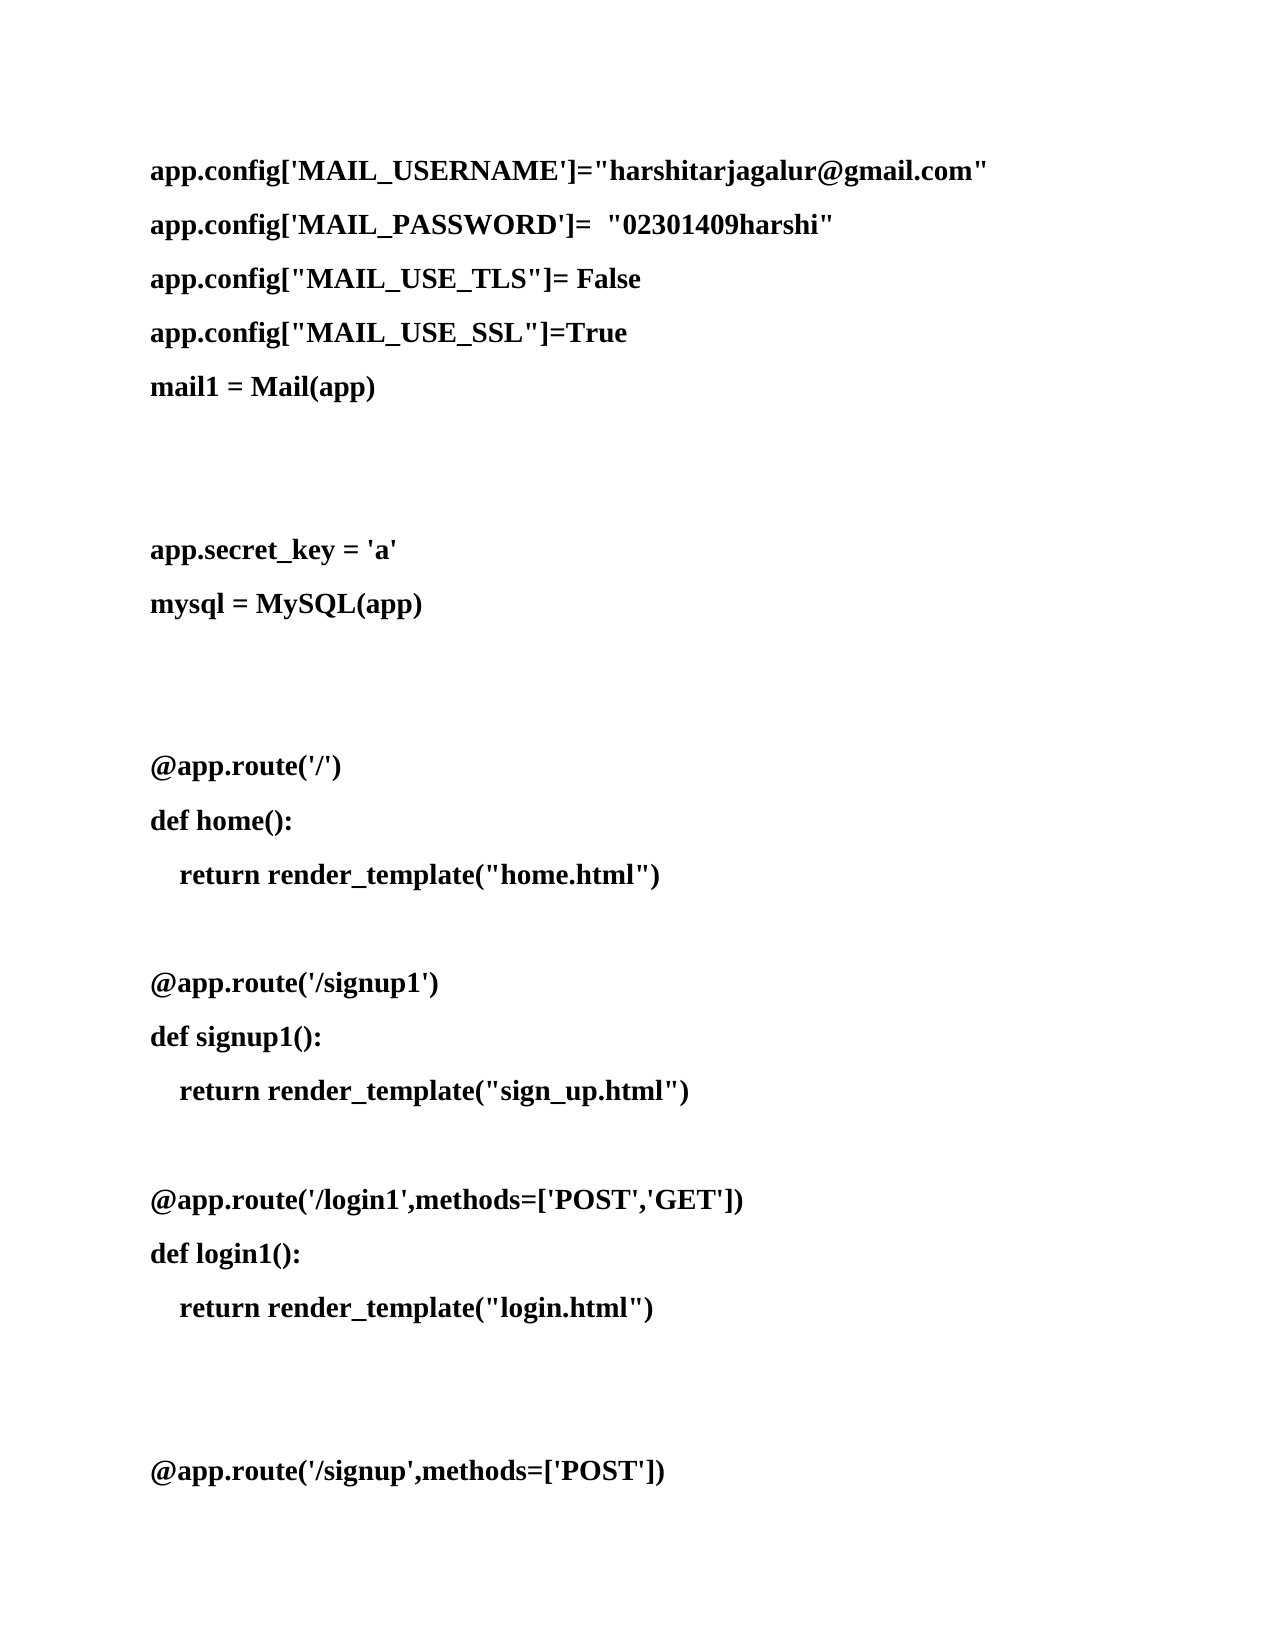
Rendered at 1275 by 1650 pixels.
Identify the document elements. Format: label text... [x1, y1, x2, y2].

text def login1(): [150, 1233, 1125, 1271]
text mail1 = Mail(app) [150, 367, 1125, 404]
text def signup1(): [150, 1017, 1125, 1054]
text @app.route('/login1',methods=['POST','GET']) [150, 1179, 1125, 1217]
text return render_template("home.html") [150, 854, 1125, 892]
text app.config["MAIL_USE_TLS"]= False [150, 258, 1125, 296]
text app.config['MAIL_USERNAME']="harshitarjagalur@gmail.com" [150, 150, 1125, 187]
text return render_template("login.html") [150, 1287, 1125, 1325]
text return render_template("sign_up.html") [150, 1071, 1125, 1108]
text @app.route('/signup',methods=['POST']) [150, 1450, 1125, 1487]
text @app.route('/') [150, 746, 1125, 783]
text app.config['MAIL_PASSWORD']= "02301409harshi" [150, 204, 1125, 242]
text app.secret_key = 'a' [150, 529, 1125, 567]
text @app.route('/signup1') [150, 962, 1125, 1000]
text def home(): [150, 800, 1125, 837]
text mysql = MySQL(app) [150, 583, 1125, 621]
text app.config["MAIL_USE_SSL"]=True [150, 312, 1125, 350]
